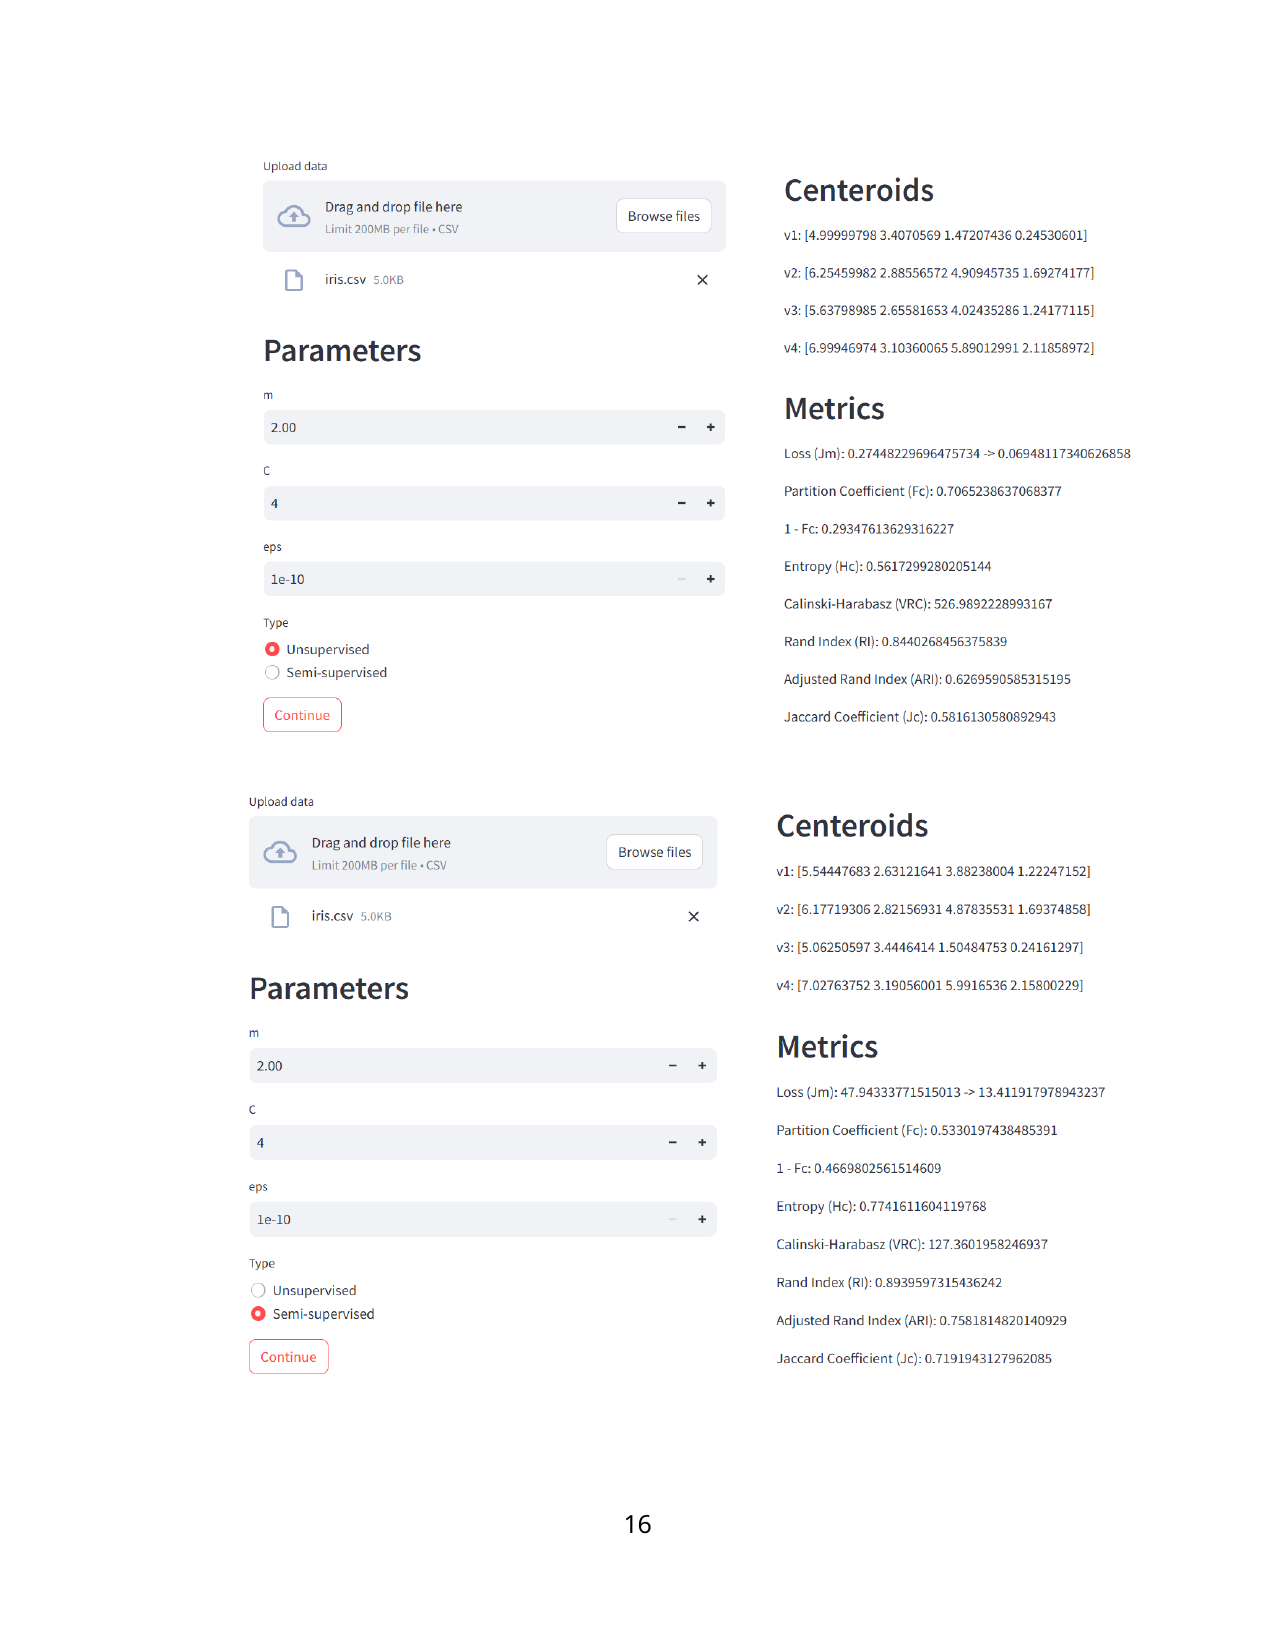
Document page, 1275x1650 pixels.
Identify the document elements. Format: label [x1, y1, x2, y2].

picture [225, 779, 1137, 1390]
picture [225, 150, 1159, 750]
